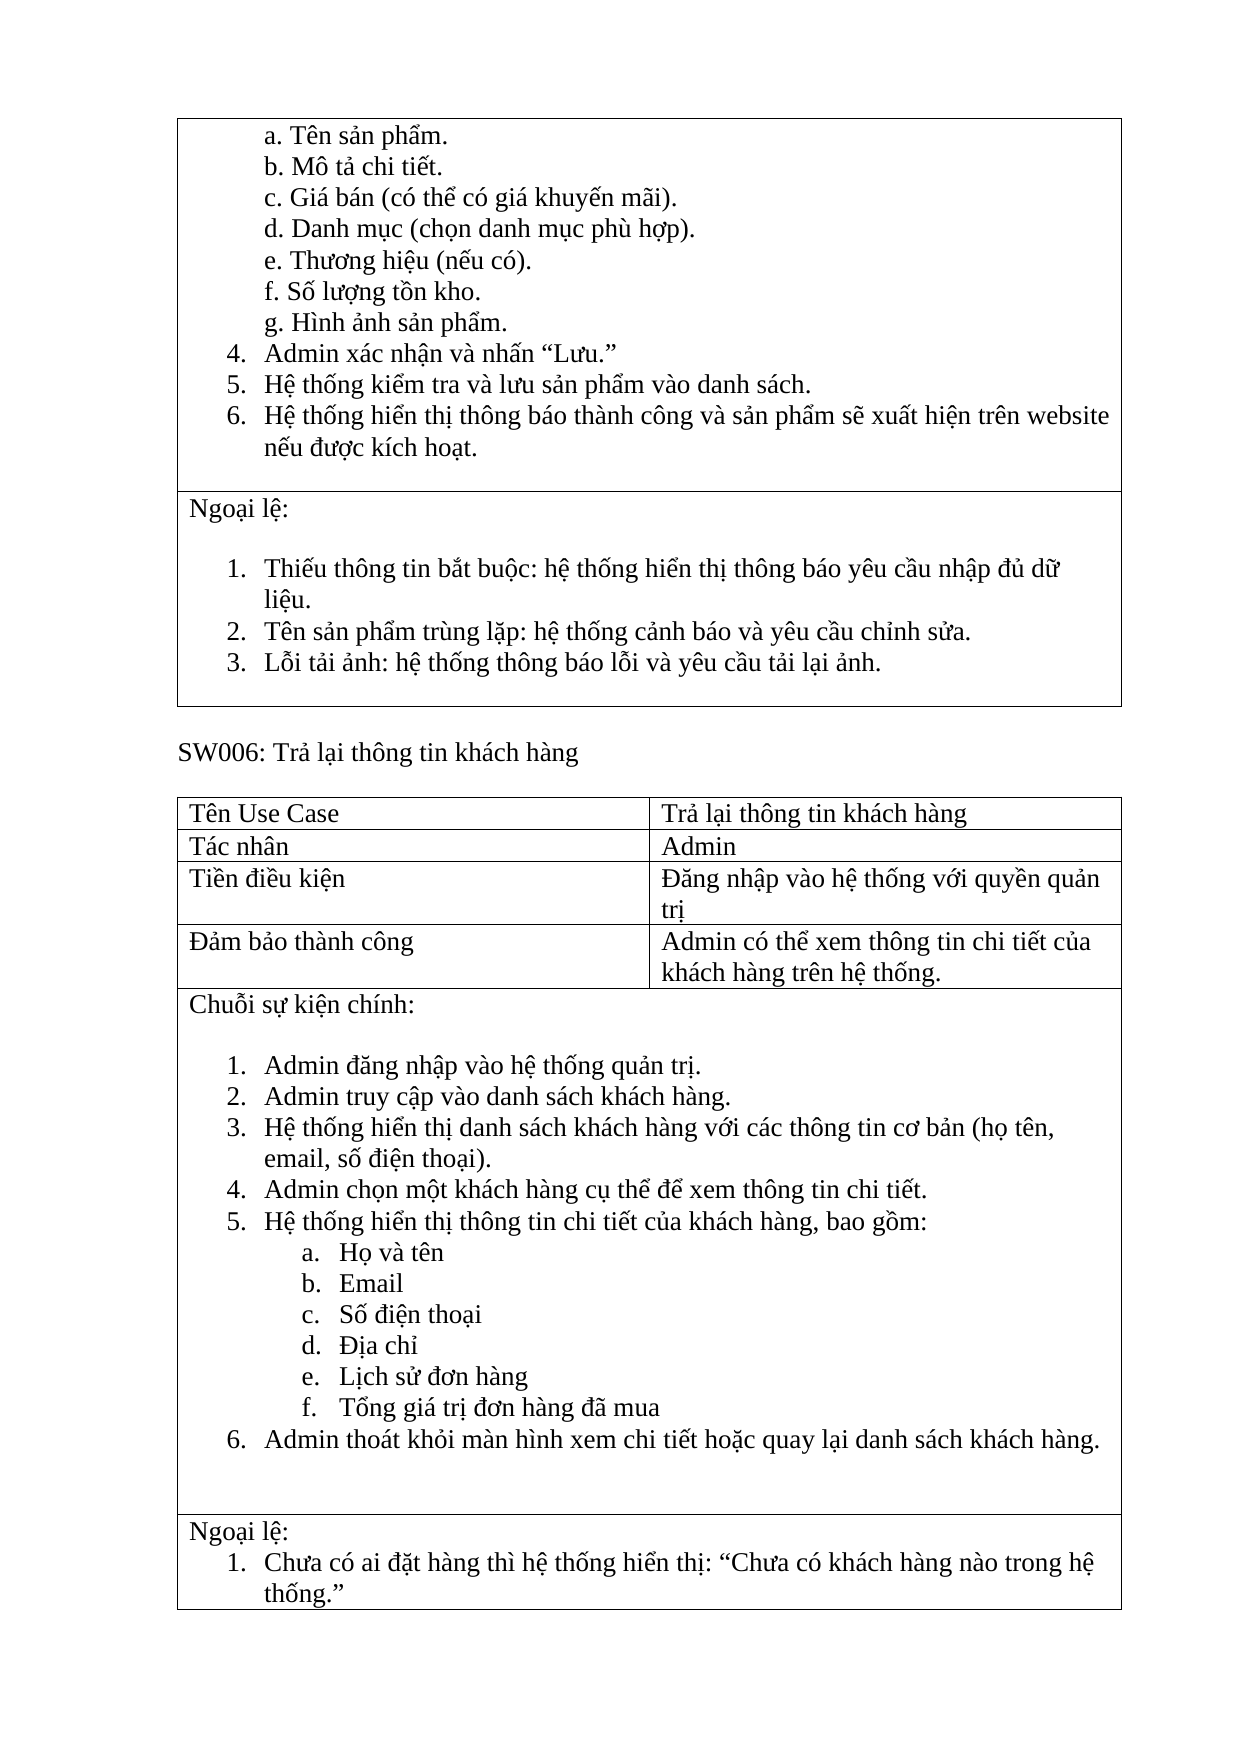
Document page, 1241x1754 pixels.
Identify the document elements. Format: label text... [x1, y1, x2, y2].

table_cell Đăng nhập vào hệ thống với quyền quản trị [650, 862, 1121, 924]
table_cell Admin có thể xem thông tin chi tiết của khách hàng trên hệ thống. [650, 925, 1121, 988]
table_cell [178, 119, 1121, 491]
table_cell Ngoại lệ: Thiếu thông tin bắt buộc: hệ thống hiển thị thông báo yêu cầu nhập đủ dữ liệu. Tên sản phẩm trùng lặp: hệ thống cảnh báo và yêu cầu chỉnh sửa. Lỗi tải ảnh: hệ thống thông báo lỗi và yêu cầu tải lại ảnh. [178, 492, 1121, 706]
table_cell Tác nhân [178, 830, 649, 861]
text SW006: Trả lại thông tin khách hàng [177, 736, 1122, 767]
table_cell Chuỗi sự kiện chính: Admin đăng nhập vào hệ thống quản trị. Admin truy cập vào danh sách khách hàng. Hệ thống hiển thị danh sách khách hàng với các thông tin cơ bản (họ tên, email, số điện thoại). Admin chọn một khách hàng cụ thể để xem thông tin chi tiết. Hệ thống hiển thị thông tin chi tiết của khách hàng, bao gồm: Họ và tên Email Số điện thoại Địa chỉ Lịch sử đơn hàng Tổng giá trị đơn hàng đã mua Admin thoát khỏi màn hình xem chi tiết hoặc quay lại danh sách khách hàng. [178, 989, 1121, 1514]
table_cell Admin [650, 830, 1121, 861]
table_cell Tiền điều kiện [178, 862, 649, 924]
table_header Tên Use Case [178, 798, 649, 829]
table_cell Ngoại lệ: Chưa có ai đặt hàng thì hệ thống hiển thị: “Chưa có khách hàng nào trong hệ thống.” [178, 1515, 1121, 1609]
table_cell Đảm bảo thành công [178, 925, 649, 988]
table_header Trả lại thông tin khách hàng [650, 798, 1121, 829]
